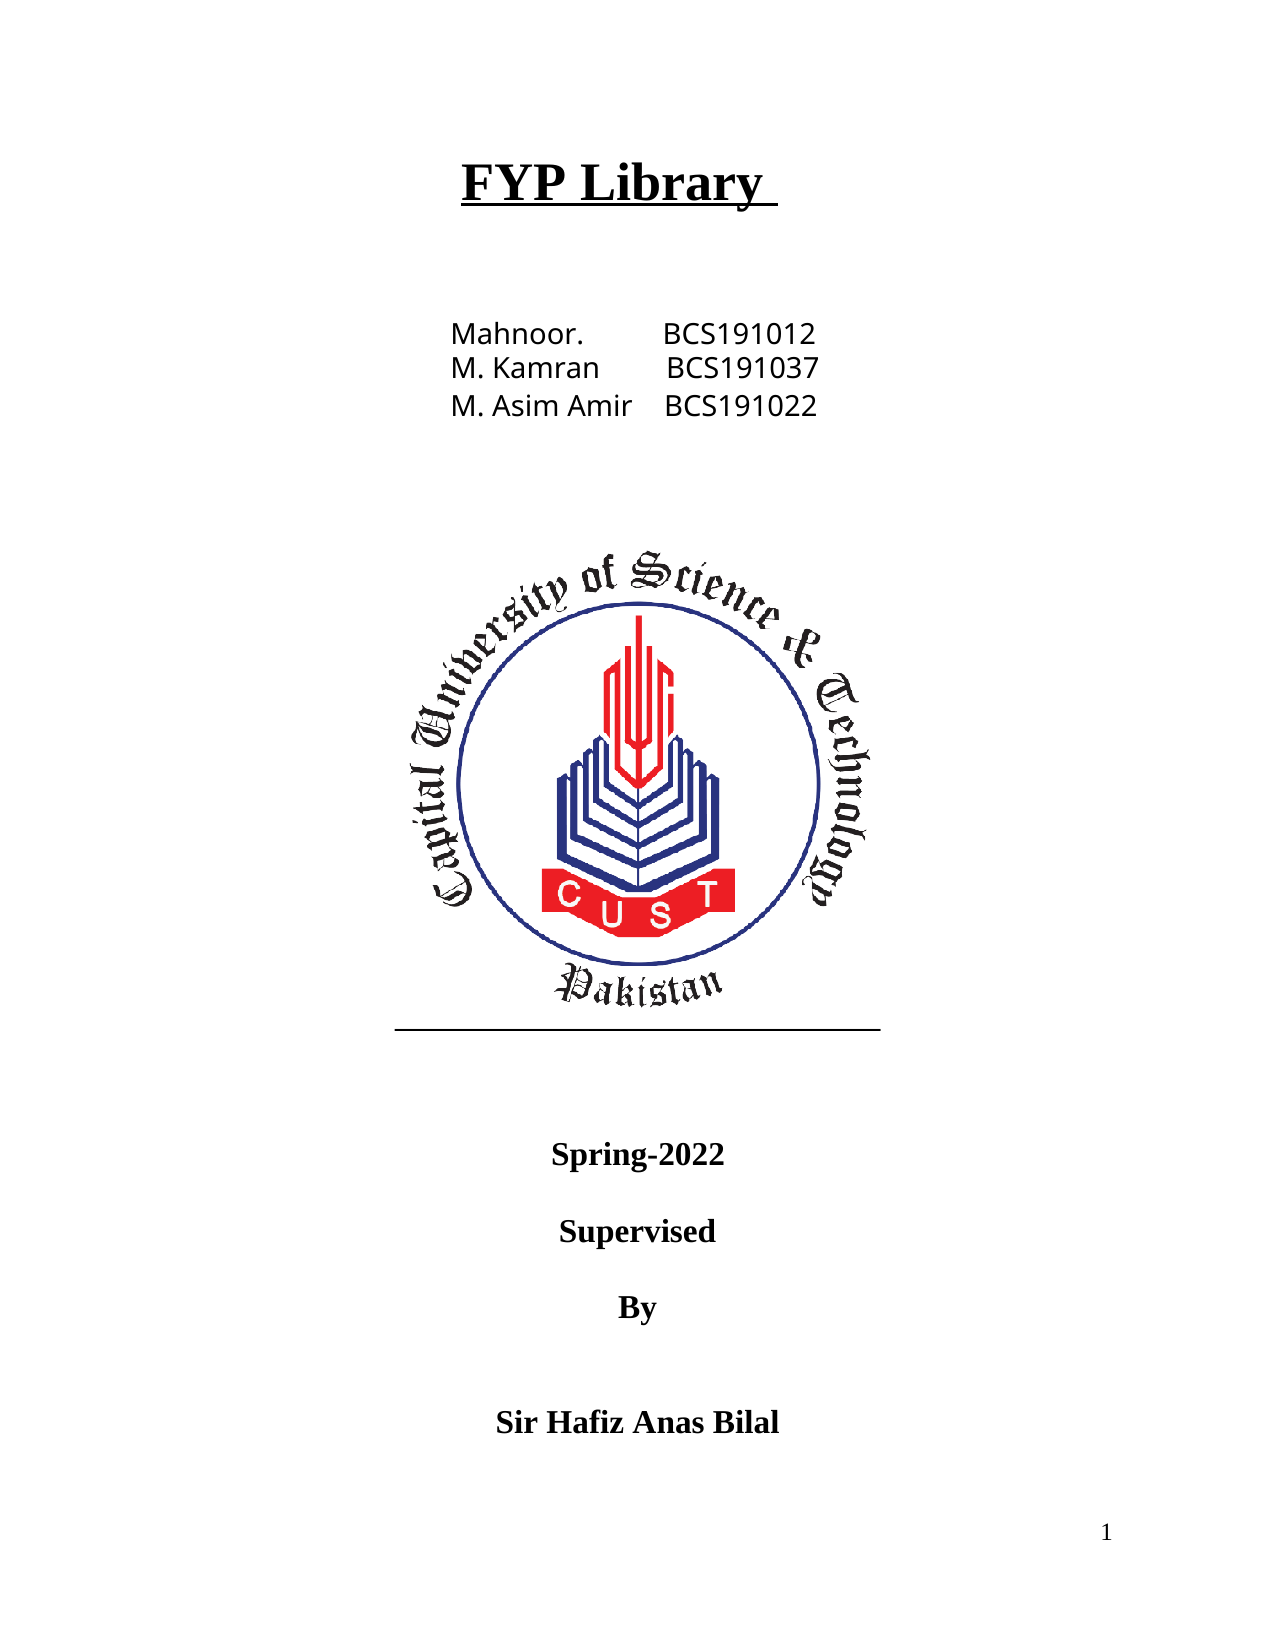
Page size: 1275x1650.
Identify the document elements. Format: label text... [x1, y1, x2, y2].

text FYP Library [218, 150, 1196, 212]
text Mahnoor. BCS191012 [450, 318, 1196, 351]
picture [394, 539, 881, 1031]
text Spring-2022 Supervised By [535, 1134, 739, 1326]
text M. Kamran BCS191037 [450, 351, 1196, 385]
text M. Asim Amir BCS191022 [450, 385, 1196, 424]
text Sir Hafiz Anas Bilal [139, 1402, 1135, 1441]
